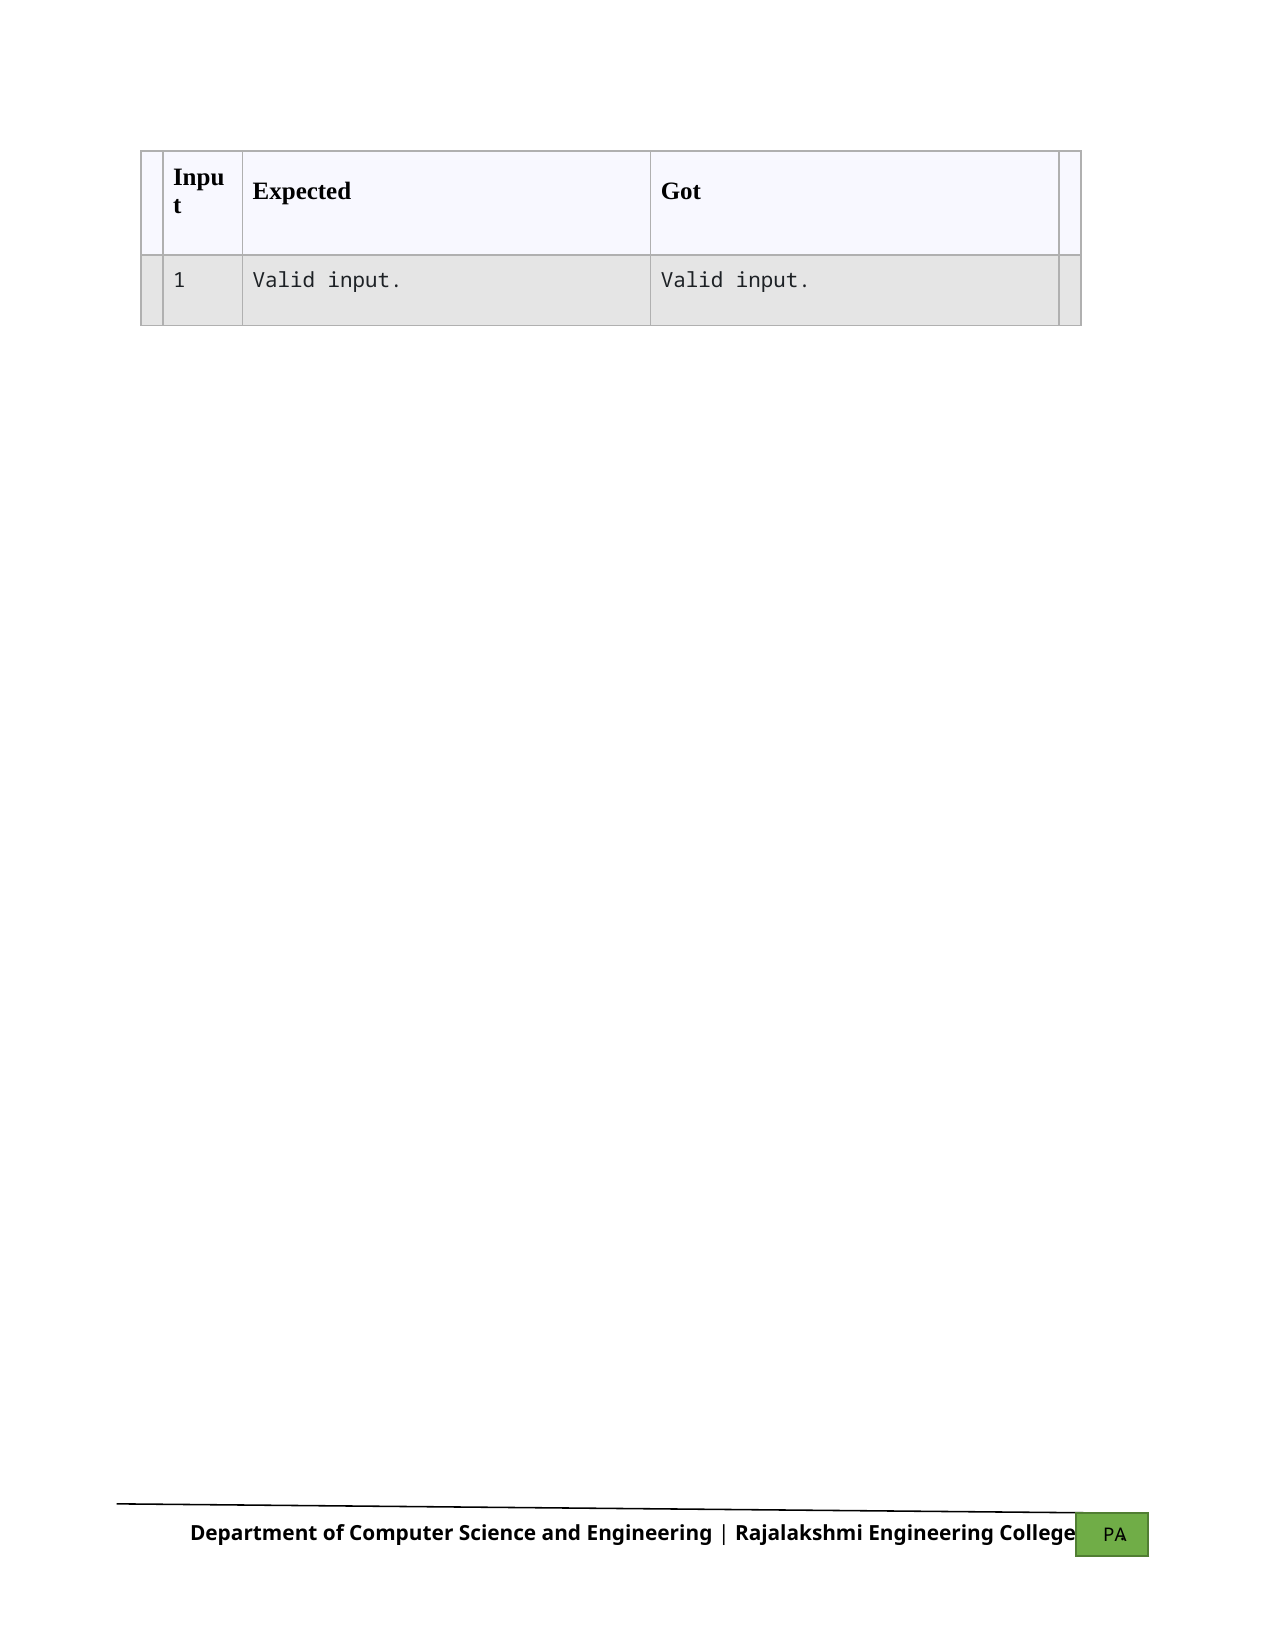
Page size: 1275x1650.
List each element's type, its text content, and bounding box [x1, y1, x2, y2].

table_cell [1060, 256, 1080, 325]
table_header Expected [243, 152, 650, 254]
table_header [1060, 152, 1080, 254]
table_cell Valid input. [651, 256, 1058, 325]
table_header [142, 152, 162, 254]
table_cell 1 [164, 256, 242, 325]
table_header Input [164, 152, 242, 254]
table_cell [142, 256, 162, 325]
table_cell Valid input. [243, 256, 650, 325]
table_header Got [651, 152, 1058, 254]
